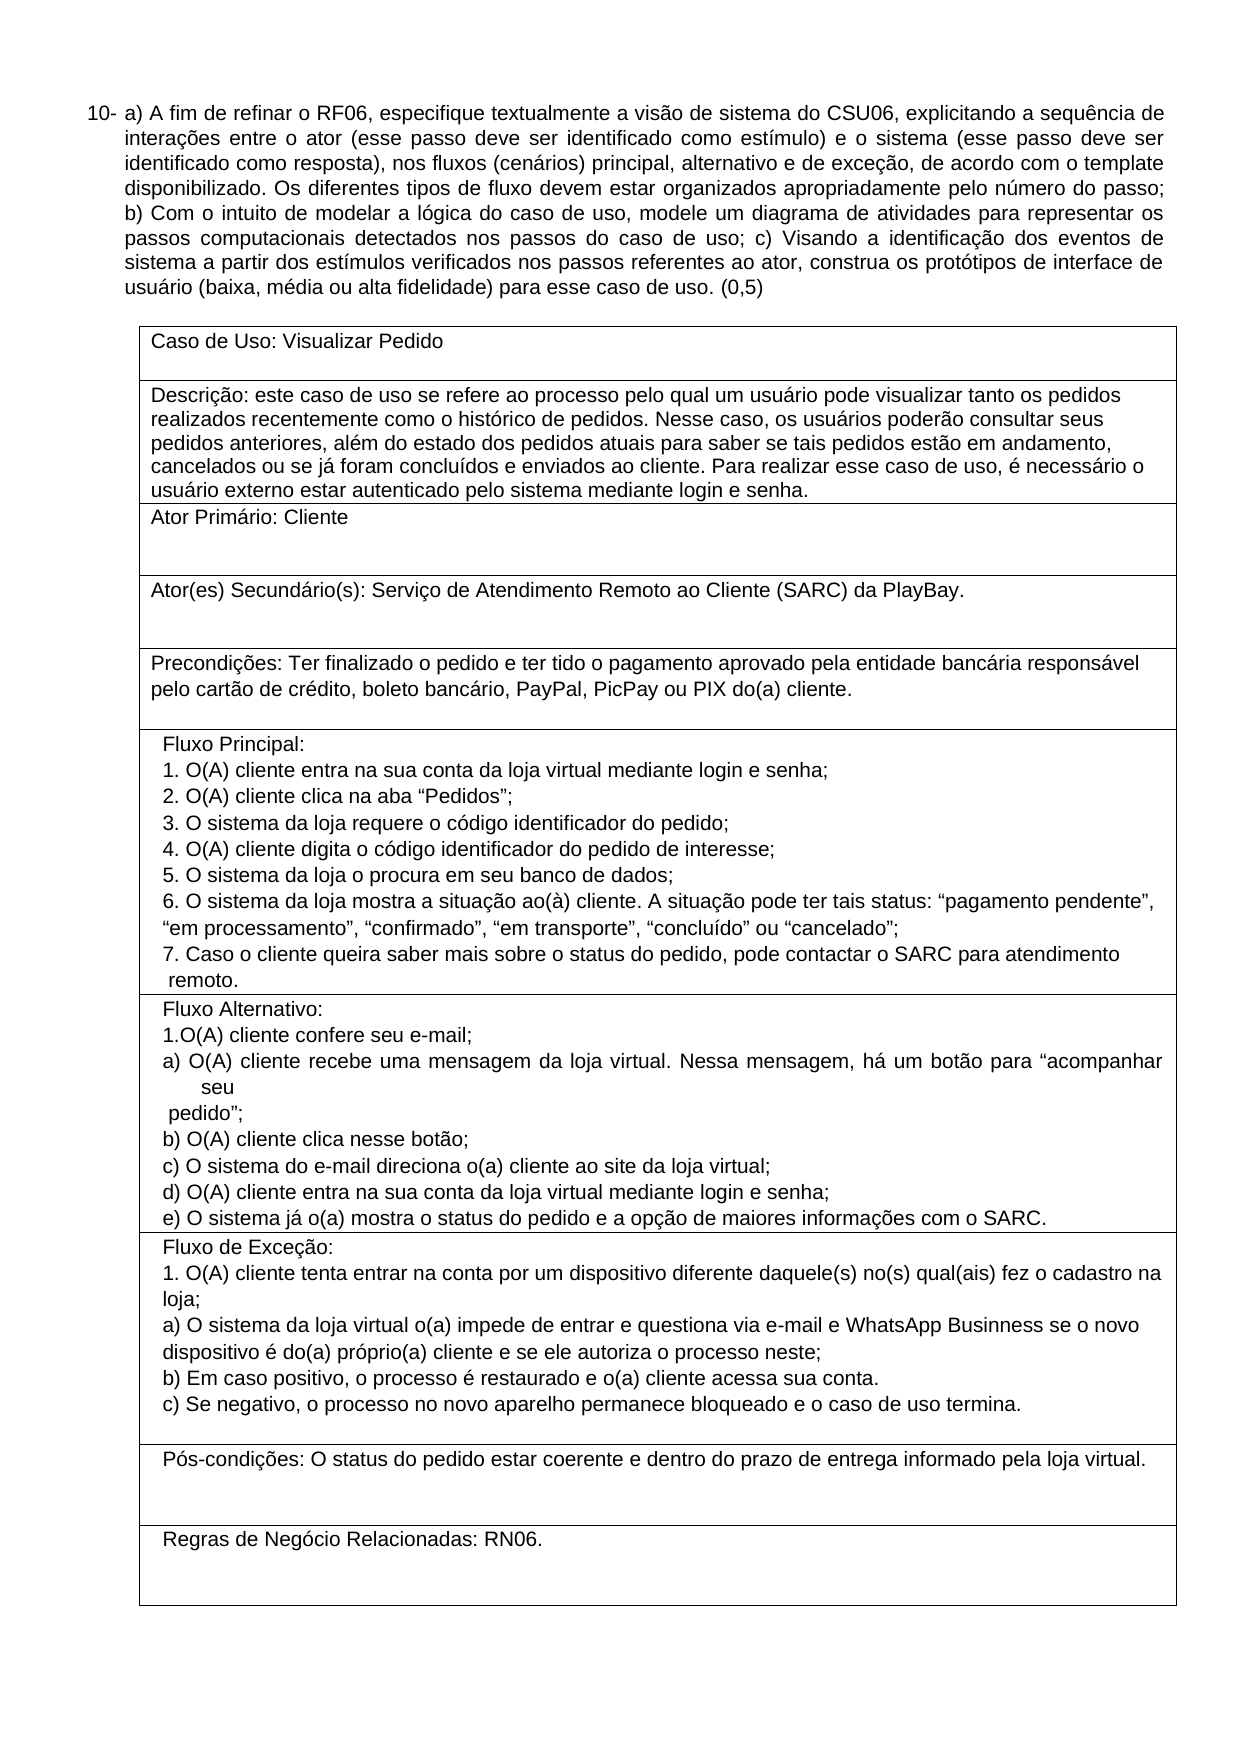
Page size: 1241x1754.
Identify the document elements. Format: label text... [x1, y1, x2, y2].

table_cell Ator(es) Secundário(s): Serviço de Atendimento Remoto ao Cliente (SARC) da PlayBay. [140, 576, 1176, 648]
table_header Caso de Uso: Visualizar Pedido [140, 327, 1176, 380]
table_cell Fluxo Principal: 1. O(A) cliente entra na sua conta da loja virtual mediante login e senha; 2. O(A) cliente clica na aba “Pedidos”; 3. O sistema da loja requere o código identificador do pedido; 4. O(A) cliente digita o código identificador do pedido de interesse; 5. O sistema da loja o procura em seu banco de dados; 6. O sistema da loja mostra a situação ao(à) cliente. A situação pode ter tais status: “pagamento pendente”, “em processamento”, “confirmado”, “em transporte”, “concluído” ou “cancelado”; 7. Caso o cliente queira saber mais sobre o status do pedido, pode contactar o SARC para atendimento remoto. [140, 730, 1176, 994]
table_cell Fluxo de Exceção: 1. O(A) cliente tenta entrar na conta por um dispositivo diferente daquele(s) no(s) qual(ais) fez o cadastro na loja; a) O sistema da loja virtual o(a) impede de entrar e questiona via e-mail e WhatsApp Businness se o novo dispositivo é do(a) próprio(a) cliente e se ele autoriza o processo neste; b) Em caso positivo, o processo é restaurado e o(a) cliente acessa sua conta. c) Se negativo, o processo no novo aparelho permanece bloqueado e o caso de uso termina. [140, 1233, 1176, 1444]
table_cell Regras de Negócio Relacionadas: RN06. [140, 1526, 1176, 1605]
list a) A fim de refinar o RF06, especifique textualmente a visão de sistema do CSU06, explicitando a sequência de interações entre o ator (esse passo deve ser identificado como estímulo) e o sistema (esse passo deve ser identificado como resposta), nos fluxos (cenários) principal, alternativo e de exceção, de acordo com o template disponibilizado. Os diferentes tipos de fluxo devem estar organizados apropriadamente pelo número do passo; b) Com o intuito de modelar a lógica do caso de uso, modele um diagrama de atividades para representar os passos computacionais detectados nos passos do caso de uso; c) Visando a identificação dos eventos de sistema a partir dos estímulos verificados nos passos referentes ao ator, construa os protótipos de interface de usuário (baixa, média ou alta fidelidade) para esse caso de uso. (0,5) [87, 101, 1166, 299]
table_cell Descrição: este caso de uso se refere ao processo pelo qual um usuário pode visualizar tanto os pedidos realizados recentemente como o histórico de pedidos. Nesse caso, os usuários poderão consultar seus pedidos anteriores, além do estado dos pedidos atuais para saber se tais pedidos estão em andamento, cancelados ou se já foram concluídos e enviados ao cliente. Para realizar esse caso de uso, é necessário o usuário externo estar autenticado pelo sistema mediante login e senha. [140, 381, 1176, 503]
table_cell Pós-condições: O status do pedido estar coerente e dentro do prazo de entrega informado pela loja virtual. [140, 1445, 1176, 1525]
table_cell Precondições: Ter finalizado o pedido e ter tido o pagamento aprovado pela entidade bancária responsável pelo cartão de crédito, boleto bancário, PayPal, PicPay ou PIX do(a) cliente. [140, 649, 1176, 729]
table_cell Ator Primário: Cliente [140, 504, 1176, 575]
table_cell Fluxo Alternativo: 1.O(A) cliente confere seu e-mail; a) O(A) cliente recebe uma mensagem da loja virtual. Nessa mensagem, há um botão para “acompanhar seu pedido”; b) O(A) cliente clica nesse botão; c) O sistema do e-mail direciona o(a) cliente ao site da loja virtual; d) O(A) cliente entra na sua conta da loja virtual mediante login e senha; e) O sistema já o(a) mostra o status do pedido e a opção de maiores informações com o SARC. [140, 995, 1176, 1232]
